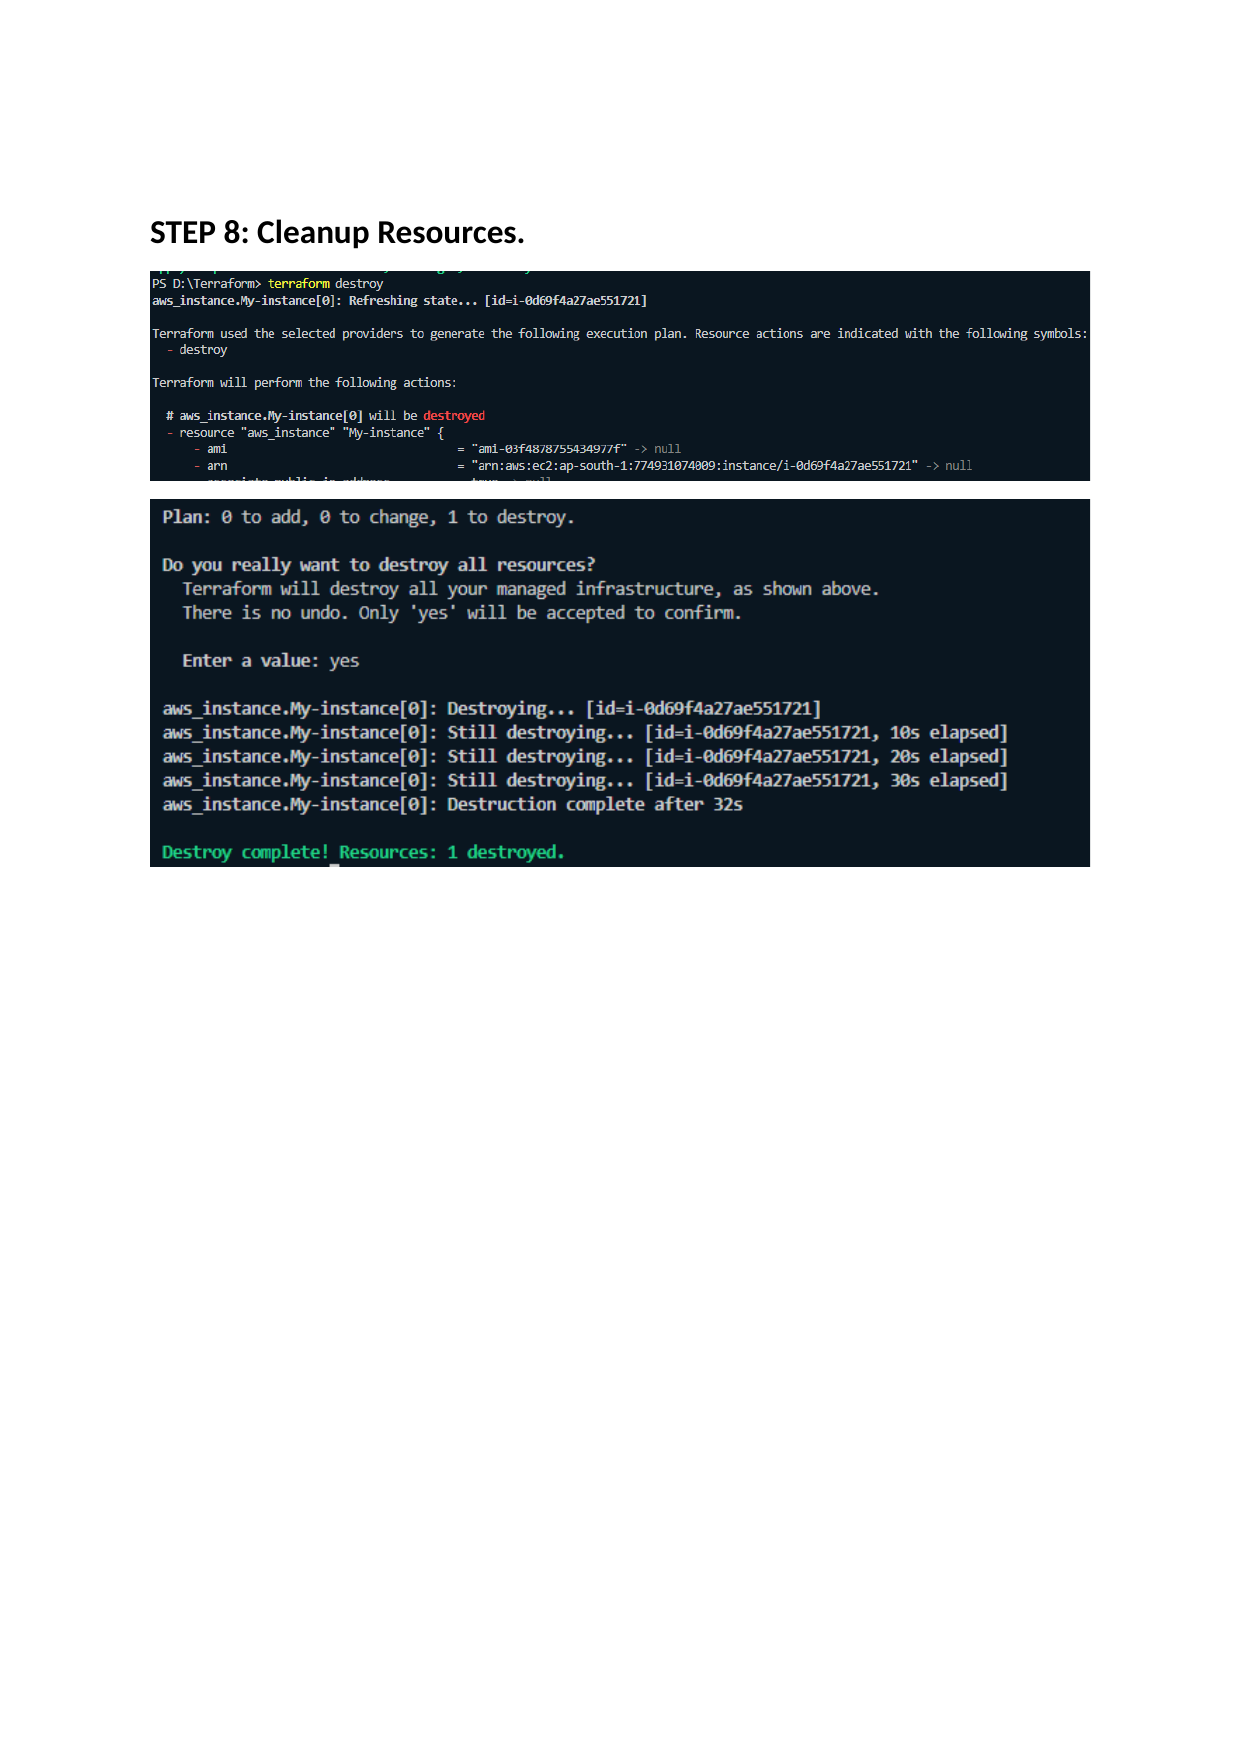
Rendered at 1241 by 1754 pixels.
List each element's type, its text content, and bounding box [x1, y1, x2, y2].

picture [150, 271, 1091, 481]
picture [150, 499, 1091, 867]
text STEP 8: Cleanup Resources. [150, 211, 1090, 251]
